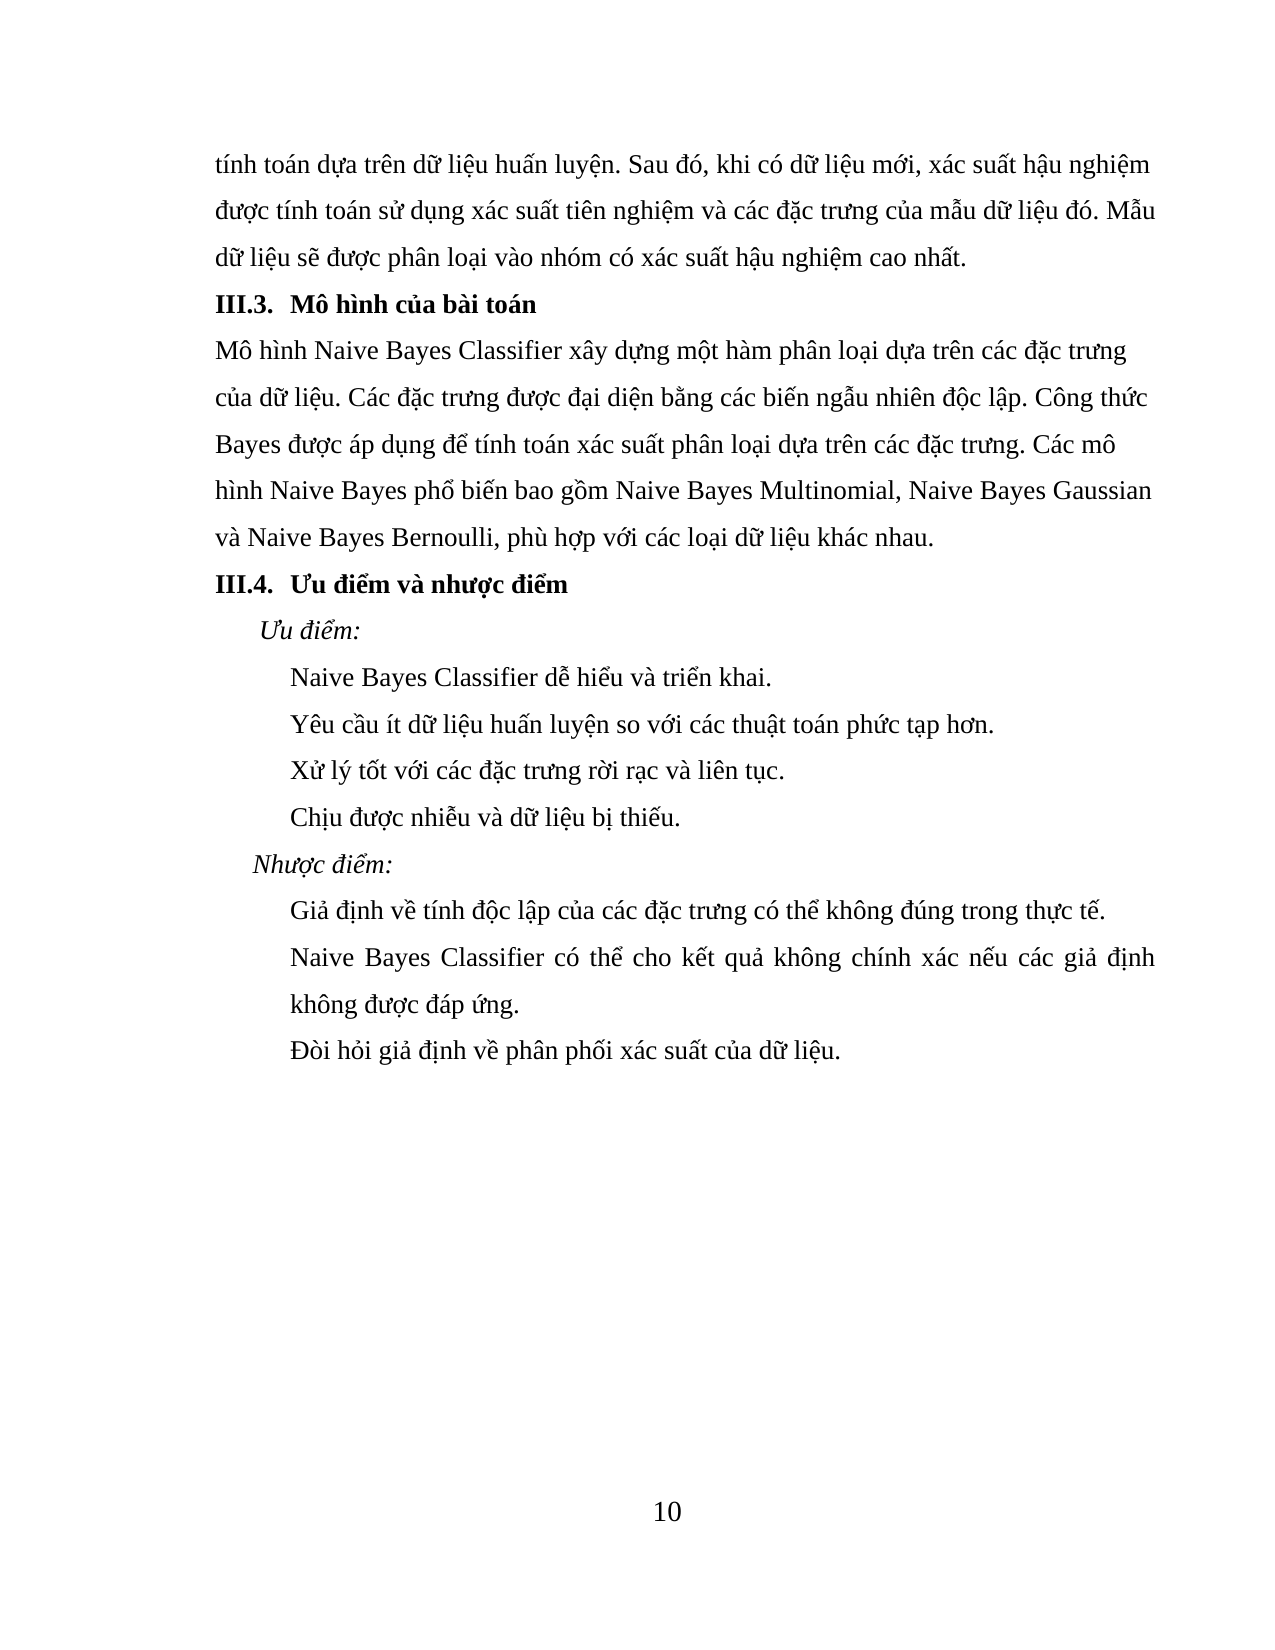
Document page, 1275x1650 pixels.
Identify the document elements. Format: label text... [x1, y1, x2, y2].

list Chịu được nhiễu và dữ liệu bị thiếu. [290, 801, 1157, 832]
list Xử lý tốt với các đặc trưng rời rạc và liên tục. [290, 754, 1157, 786]
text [215, 148, 1157, 272]
list Naive Bayes Classifier có thể cho kết quả không chính xác nếu các giả định không được đáp ứng. [290, 941, 1157, 1019]
text Ưu điểm: [215, 614, 1157, 646]
list Naive Bayes Classifier dễ hiểu và triển khai. [290, 661, 1157, 692]
list Mô hình của bài toán [215, 288, 1157, 319]
list Giả định về tính độc lập của các đặc trưng có thể không đúng trong thực tế. [290, 894, 1157, 926]
text Mô hình Naive Bayes Classifier xây dựng một hàm phân loại dựa trên các đặc trưng của dữ liệu. Các đặc trưng được đại diện bằng các biến ngẫu nhiên độc lập. Công thức Bayes được áp dụng để tính toán xác suất phân loại dựa trên các đặc trưng. Các mô hình Naive Bayes phổ biến bao gồm Naive Bayes Multinomial, Naive Bayes Gaussian và Naive Bayes Bernoulli, phù hợp với các loại dữ liệu khác nhau. [215, 334, 1157, 552]
list Đòi hỏi giả định về phân phối xác suất của dữ liệu. [290, 1034, 1157, 1066]
list Ưu điểm và nhược điểm [215, 568, 1157, 599]
list Yêu cầu ít dữ liệu huấn luyện so với các thuật toán phức tạp hơn. [290, 708, 1157, 739]
text Nhược điểm: [215, 848, 1157, 879]
